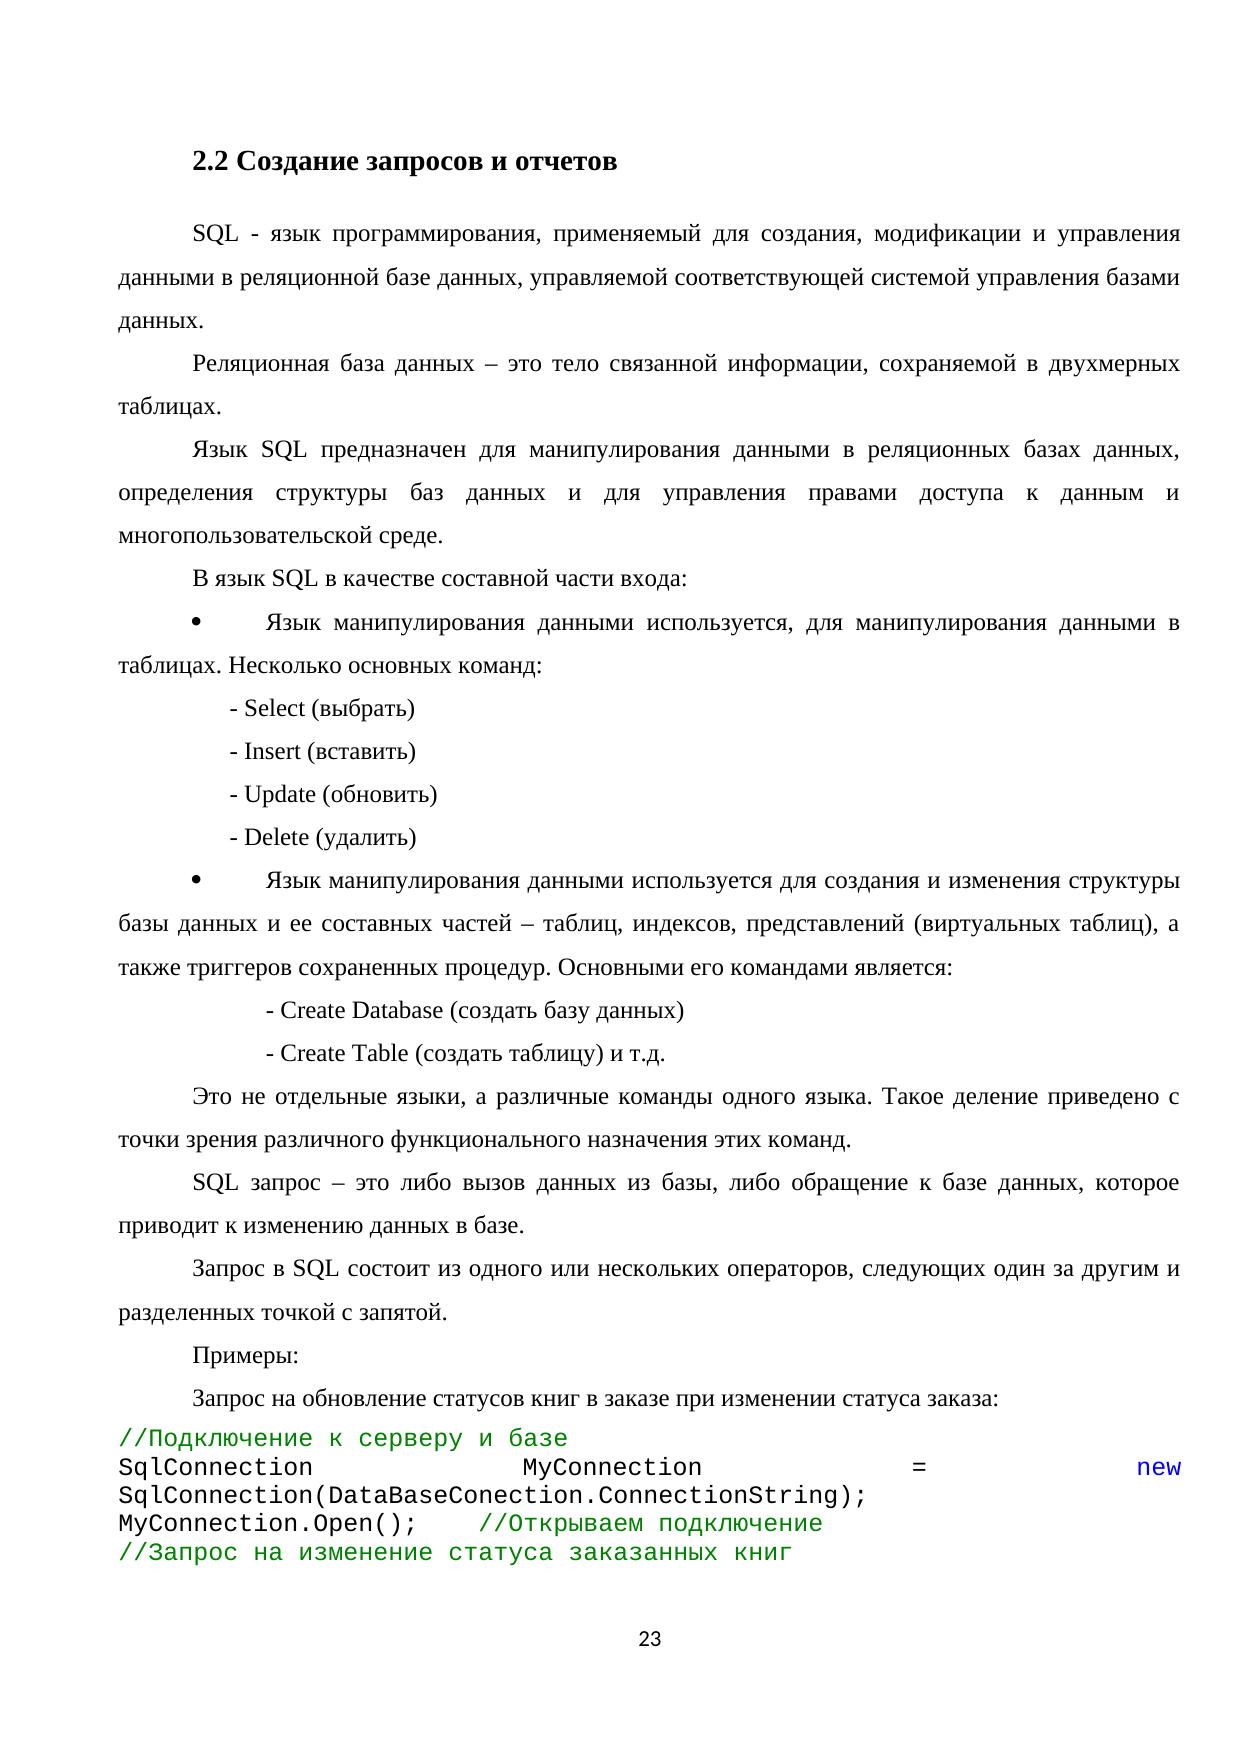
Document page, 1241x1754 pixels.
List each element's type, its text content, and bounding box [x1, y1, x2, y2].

text Реляционная база данных – это тело связанной информации, сохраняемой в двухмерных таблицах. [118, 348, 1181, 420]
text В язык SQL в качестве составной части входа: [118, 563, 1181, 592]
list Запрос на обновление статусов книг в заказе при изменении статуса заказа: [118, 1383, 1181, 1412]
text //Запрос на изменение статуса заказанных книг [118, 1539, 1181, 1568]
text Язык SQL предназначен для манипулирования данными в реляционных базах данных, определения структуры баз данных и для управления правами доступа к данным и многопользовательской среде. [118, 434, 1181, 549]
list Язык манипулирования данными используется для создания и изменения структуры базы данных и ее составных частей – таблиц, индексов, представлений (виртуальных таблиц), а также триггеров сохраненных процедур. Основными его командами является: [118, 865, 1181, 980]
list Язык манипулирования данными используется, для манипулирования данными в таблицах. Несколько основных команд: [118, 607, 1181, 678]
text SqlConnection MyConnection = new SqlConnection(DataBaseConection.ConnectionString); [118, 1454, 1181, 1511]
text - Update (обновить) [156, 779, 1181, 808]
list Запрос в SQL состоит из одного или нескольких операторов, следующих один за другим и разделенных точкой с запятой. [118, 1253, 1181, 1325]
subtitle 2.2 Создание запросов и отчетов [118, 143, 1181, 177]
list Примеры: [118, 1340, 1181, 1368]
text MyConnection.Open(); //Открываем подключение [118, 1511, 1181, 1539]
text - Select (выбрать) [156, 693, 1181, 722]
list - Create Database (создать базу данных) [266, 995, 1181, 1023]
list SQL запрос – это либо вызов данных из базы, либо обращение к базе данных, которое приводит к изменению данных в базе. [118, 1167, 1181, 1239]
text //Подключение к серверу и базе [118, 1426, 1181, 1454]
text - Insert (вставить) [156, 736, 1181, 765]
list - Сreate Table (создать таблицу) и т.д. [266, 1038, 1181, 1067]
text - Delete (удалить) [156, 822, 1181, 851]
text SQL - язык программирования, применяемый для создания, модификации и управления данными в реляционной базе данных, управляемой соответствующей системой управления базами данных. [118, 218, 1181, 333]
list Это не отдельные языки, а различные команды одного языка. Такое деление приведено с точки зрения различного функционального назначения этих команд. [118, 1081, 1181, 1153]
